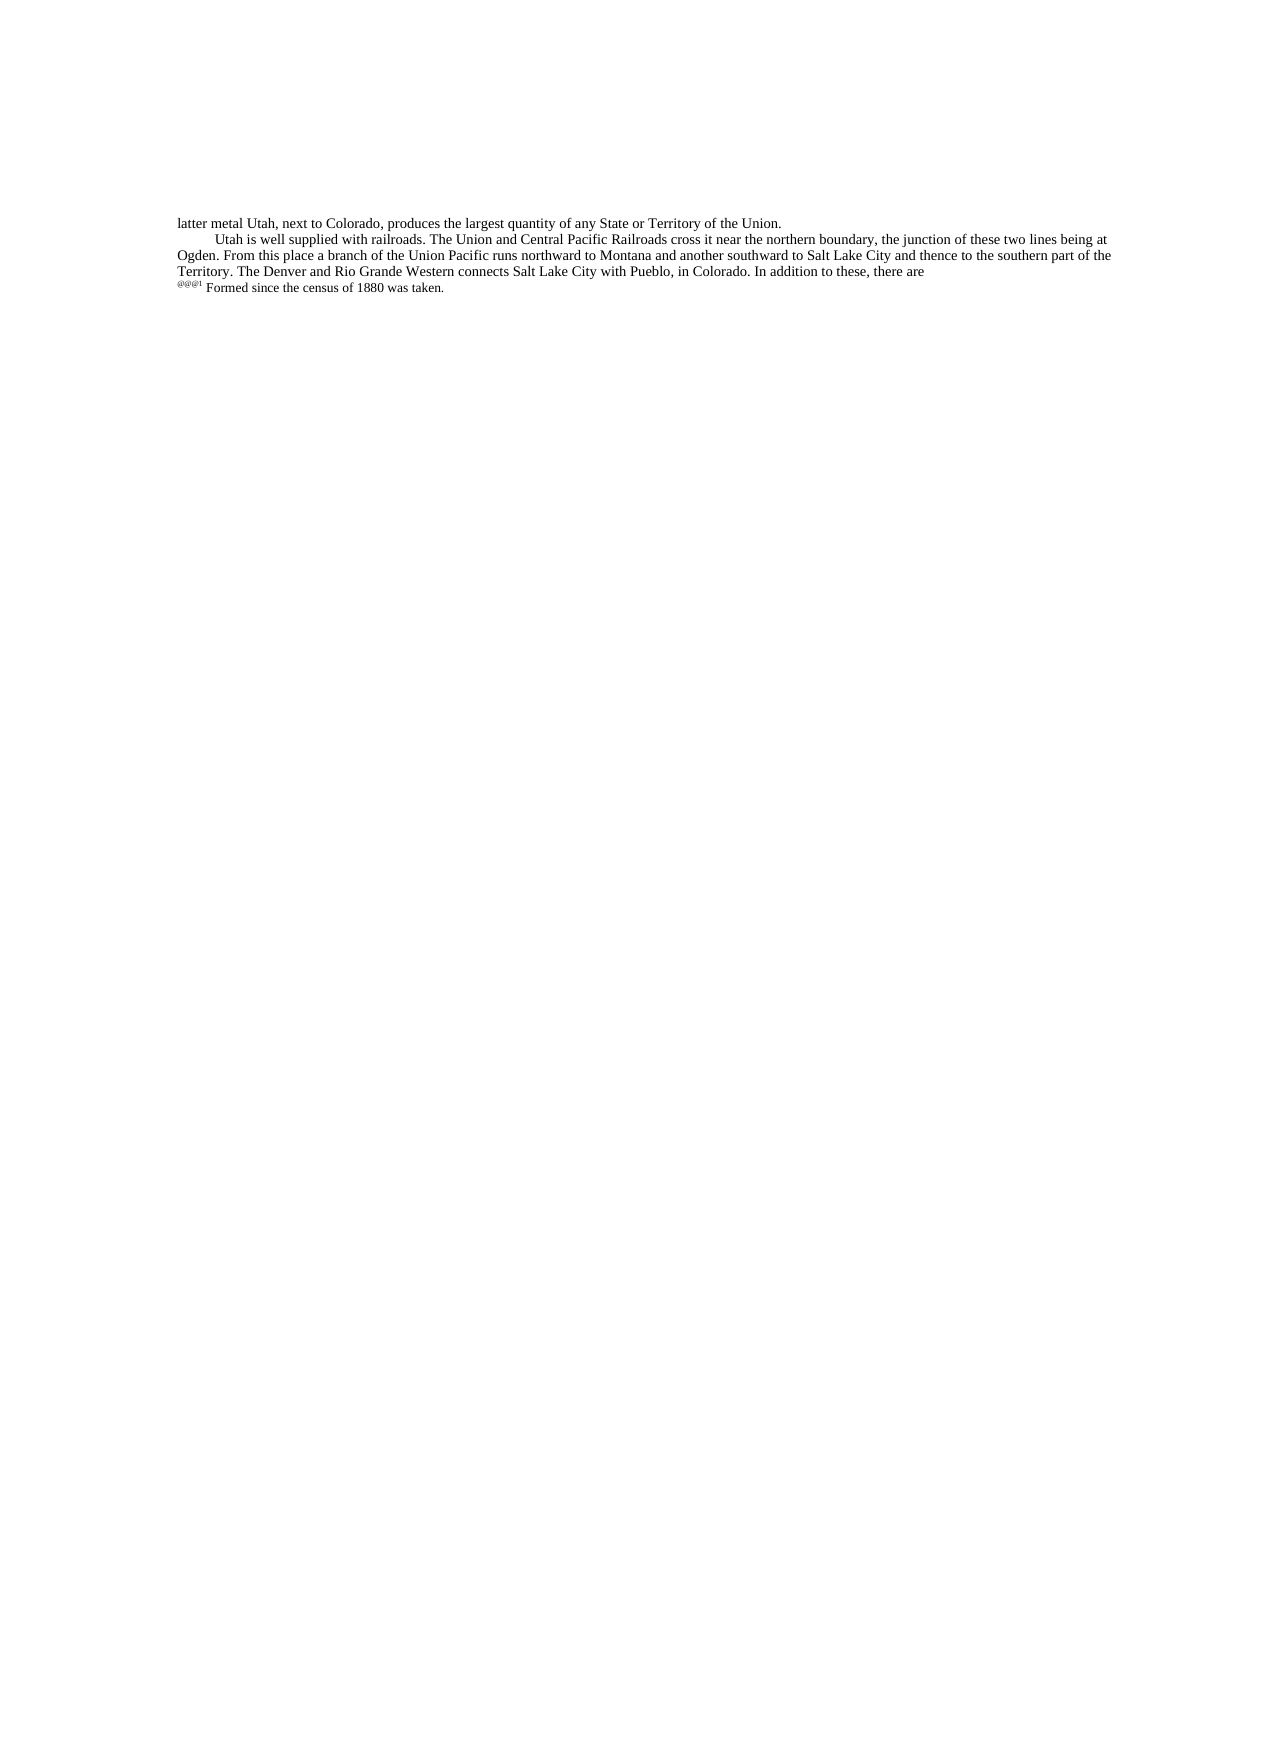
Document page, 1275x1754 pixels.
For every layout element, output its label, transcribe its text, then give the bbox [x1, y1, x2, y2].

text Utah is well supplied with railroads. The Union and Central Pacific Railroads cross it near the northern boundary, the junction of these two lines being at Ogden. From this place a branch of the Union Pacific runs northward to Montana and another southward to Salt Lake City and thence to the southern part of the Territory. The Denver and Rio Grande Western connects Salt Lake City with Pueblo, in Colorado. In addition to these, there are [177, 232, 1134, 279]
text @@@1 Formed since the census of 1880 was taken. [177, 279, 1134, 295]
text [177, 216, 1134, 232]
